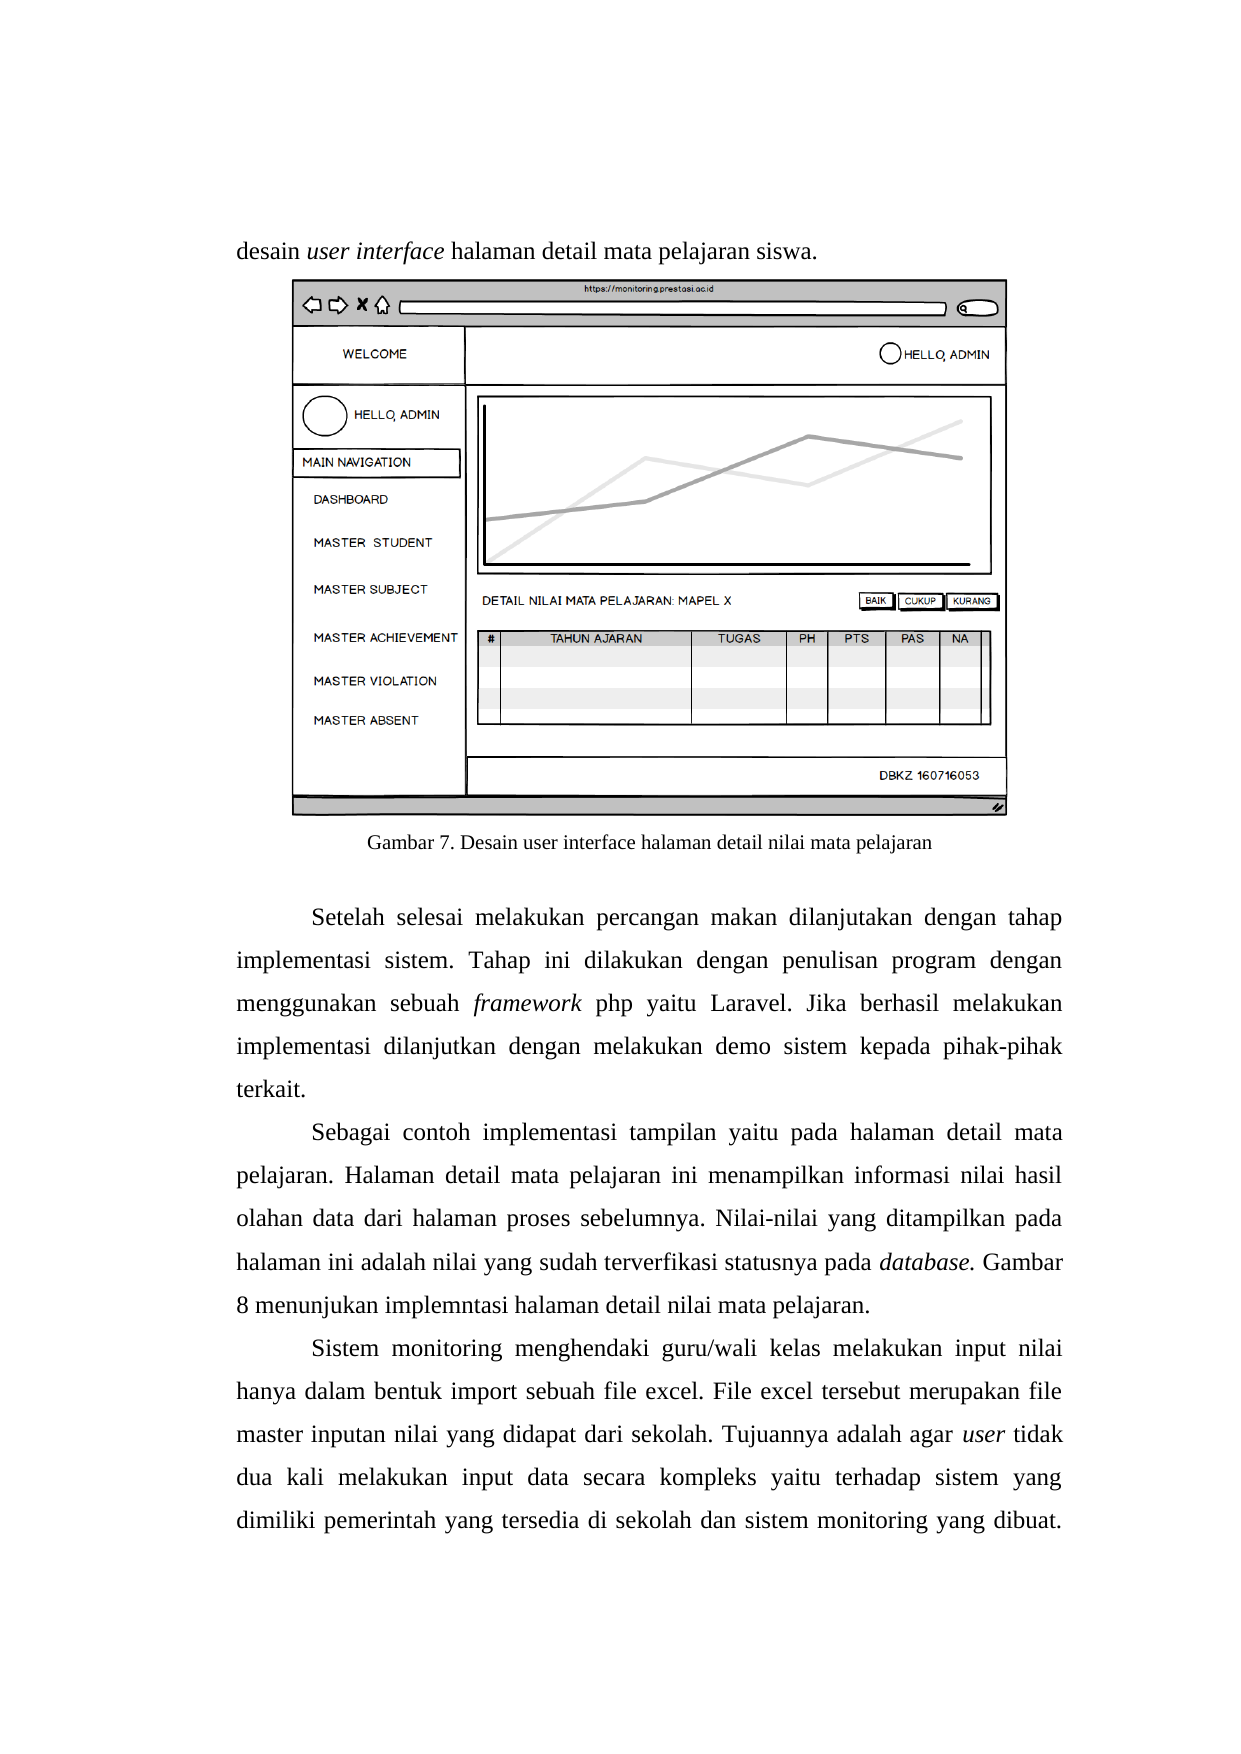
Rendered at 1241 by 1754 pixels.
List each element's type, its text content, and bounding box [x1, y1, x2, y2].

picture [291, 279, 1008, 816]
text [236, 236, 1063, 265]
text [236, 1333, 1063, 1534]
text Gambar 7. Desain user interface halaman detail nilai mata pelajaran [236, 829, 1063, 854]
text Sebagai contoh implementasi tampilan yaitu pada halaman detail mata pelajaran. Halaman detail mata pelajaran ini menampilkan informasi nilai hasil olahan data dari halaman proses sebelumnya. Nilai-nilai yang ditampilkan pada halaman ini adalah nilai yang sudah terverfikasi statusnya pada database. Gambar 8 menunjukan implemntasi halaman detail nilai mata pelajaran. [236, 1117, 1063, 1318]
text Setelah selesai melakukan percangan makan dilanjutakan dengan tahap implementasi sistem. Tahap ini dilakukan dengan penulisan program dengan menggunakan sebuah framework php yaitu Laravel. Jika berhasil melakukan implementasi dilanjutkan dengan melakukan demo sistem kepada pihak-pihak terkait. [236, 902, 1063, 1103]
